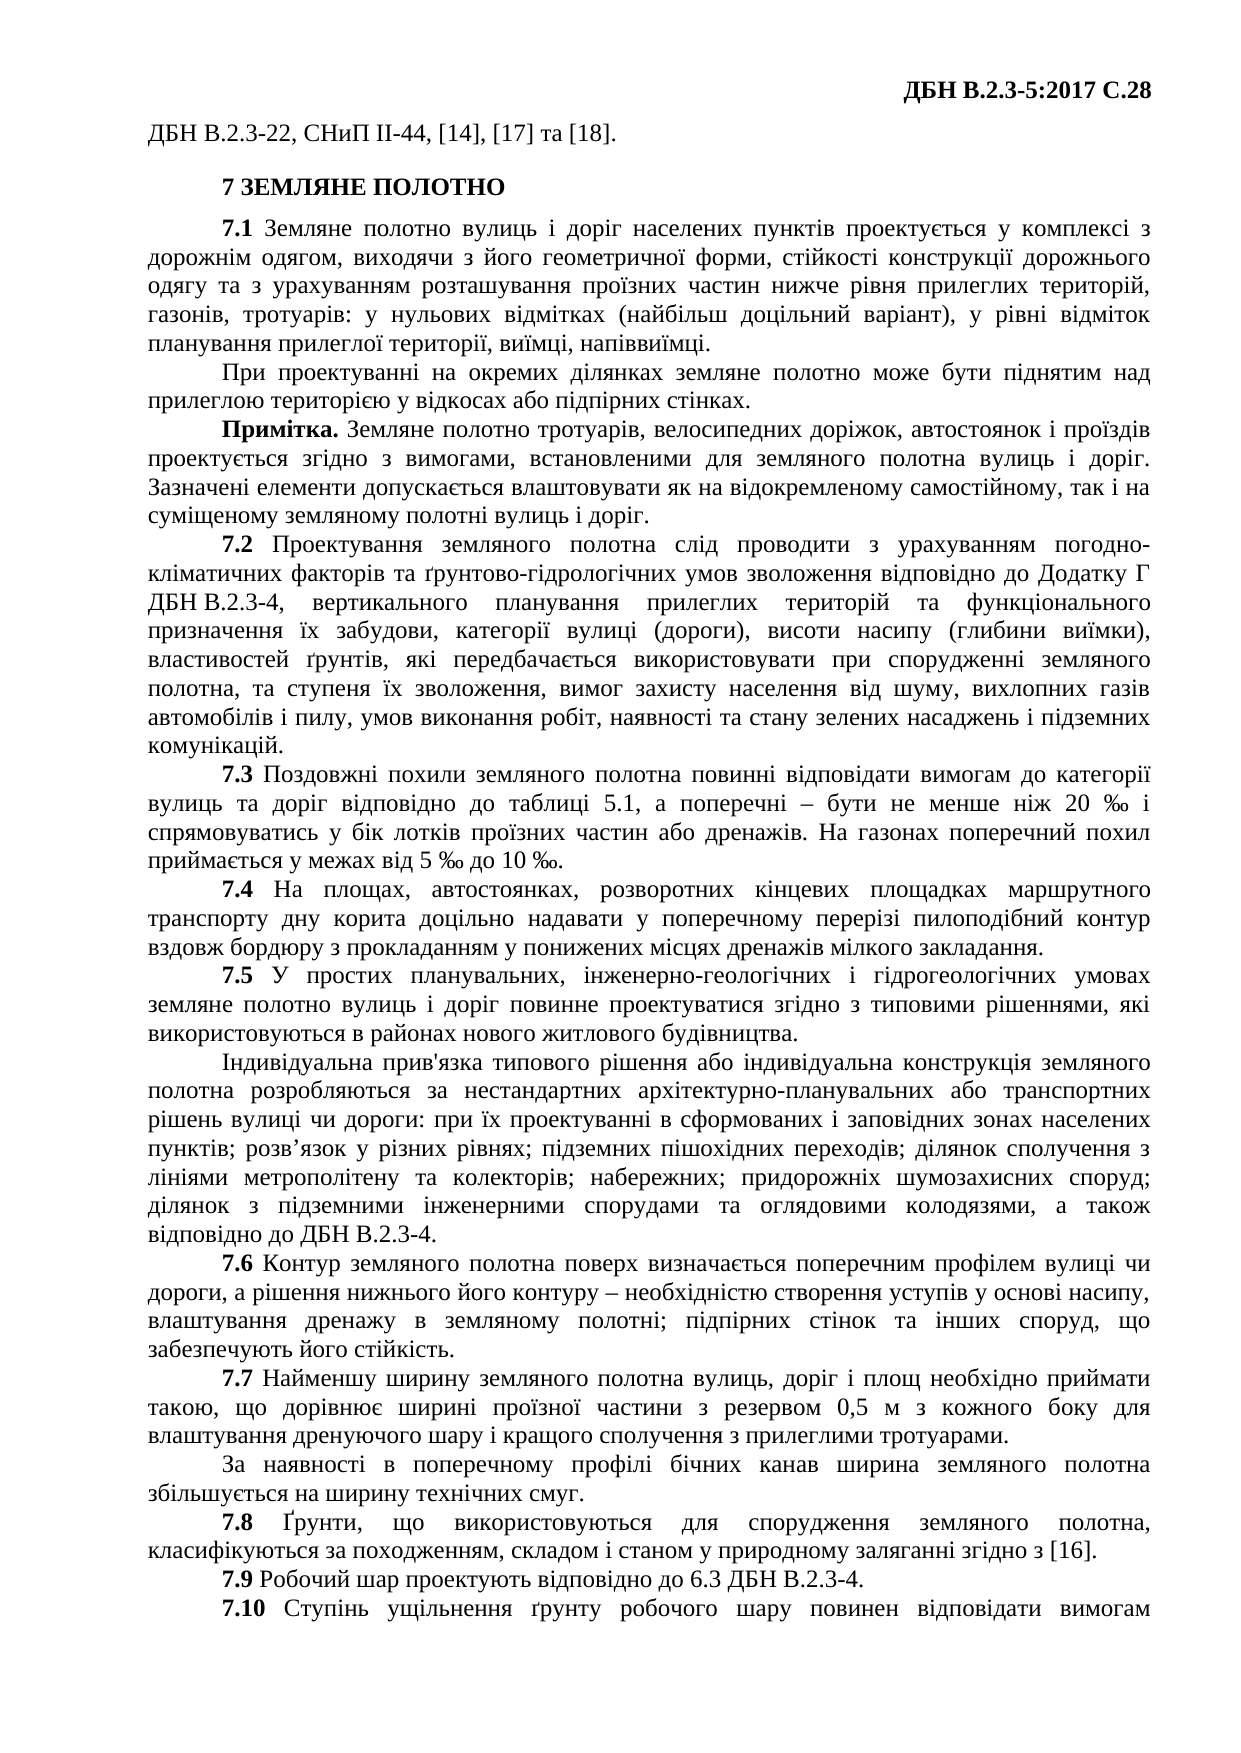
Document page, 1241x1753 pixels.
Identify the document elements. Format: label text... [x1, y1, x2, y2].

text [148, 1593, 1152, 1622]
text 7.4 На площах, автостоянках, розворотних кінцевих площадках маршрутного транспорту дну корита доцільно надавати у поперечному перерізі пилоподібний контур вздовж бордюру з прокладанням у понижених місцях дренажів мілкого закладання. [148, 874, 1152, 961]
text 7 ЗЕМЛЯНЕ ПОЛОТНО [148, 172, 1152, 201]
text Індивідуальна прив'язка типового рішення або індивідуальна конструкція земляного полотна розробляються за нестандартних архітектурно-планувальних або транспортних рішень вулиці чи дороги: при їх проектуванні в сформованих і заповідних зонах населених пунктів; розв’язок у різних рівнях; підземних пішохідних переходів; ділянок сполучення з лініями метрополітену та колекторів; набережних; придорожніх шумозахисних споруд; ділянок з підземними інженерними спорудами та оглядовими колодязями, а також відповідно до ДБН В.2.3-4. [148, 1047, 1152, 1248]
text 7.7 Найменшу ширину земляного полотна вулиць, доріг і площ необхідно приймати такою, що дорівнює ширині проїзної частини з резервом з кожного боку для влаштування дренуючого шару і кращого сполучення з прилеглими тротуарами. [148, 1363, 1152, 1449]
text 7.1 Земляне полотно вулиць і доріг населених пунктів проектується у комплексі з дорожнім одягом, виходячи з його геометричної форми, стійкості конструкції дорожнього одягу та з урахуванням розташування проїзних частин нижче рівня прилеглих територій, газонів, тротуарів: у нульових відмітках (найбільш доцільний варіант), у рівні відміток планування прилеглої території, виїмці, напіввиїмці. [148, 213, 1152, 357]
text 7.2 Проектування земляного полотна слід проводити з урахуванням погодно-кліматичних факторів та ґрунтово-гідрологічних умов зволоження відповідно до Додатку Г ДБН В.2.3-4, вертикального планування прилеглих територій та функціонального призначення їх забудови, категорії вулиці (дороги), висоти насипу (глибини виїмки), властивостей ґрунтів, які передбачається використовувати при спорудженні земляного полотна, та ступеня їх зволоження, вимог захисту населення від шуму, вихлопних газів автомобілів і пилу, умов виконання робіт, наявності та стану зелених насаджень і підземних комунікацій. [148, 529, 1152, 759]
text Примітка. Земляне полотно тротуарів, велосипедних доріжок, автостоянок і проїздів проектується згідно з вимогами, встановленими для земляного полотна вулиць і доріг. Зазначені елементи допускається влаштовувати як на відокремленому самостійному, так і на суміщеному земляному полотні вулиць і доріг. [148, 414, 1152, 529]
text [148, 118, 1152, 147]
text 7.5 У простих планувальних, інженерно-геологічних і гідрогеологічних умовах земляне полотно вулиць і доріг повинне проектуватися згідно з типовими рішеннями, які використовуються в районах нового житлового будівництва. [148, 961, 1152, 1047]
text При проектуванні на окремих ділянках земляне полотно може бути піднятим над прилеглою територією у відкосах або підпірних стінках. [148, 357, 1152, 414]
text 7.9 Робочий шар проектують відповідно до 6.3 ДБН В.2.3-4. [148, 1564, 1152, 1593]
text 7.8 Ґрунти, що використовуються для спорудження земляного полотна, класифікуються за походженням, складом і станом у природному заляганні згідно з [16]. [148, 1507, 1152, 1564]
text За наявності в поперечному профілі бічних канав ширина земляного полотна збільшується на ширину технічних смуг. [148, 1449, 1152, 1507]
text 7.6 Контур земляного полотна поверх визначається поперечним профілем вулиці чи дороги, а рішення нижнього його контуру – необхідністю створення уступів у основі насипу, влаштування дренажу в земляному полотні; підпірних стінок та інших споруд, що забезпечують його стійкість. [148, 1248, 1152, 1363]
text 7.3 Поздовжні похили земляного полотна повинні відповідати вимогам до категорії вулиць та доріг відповідно до таблиці 5.1, а поперечні – бути не менше ніж 20 ‰ і спрямовуватись у бік лотків проїзних частин або дренажів. На газонах поперечний похил приймається у межах від 5 ‰ до 10 ‰. [148, 759, 1152, 874]
